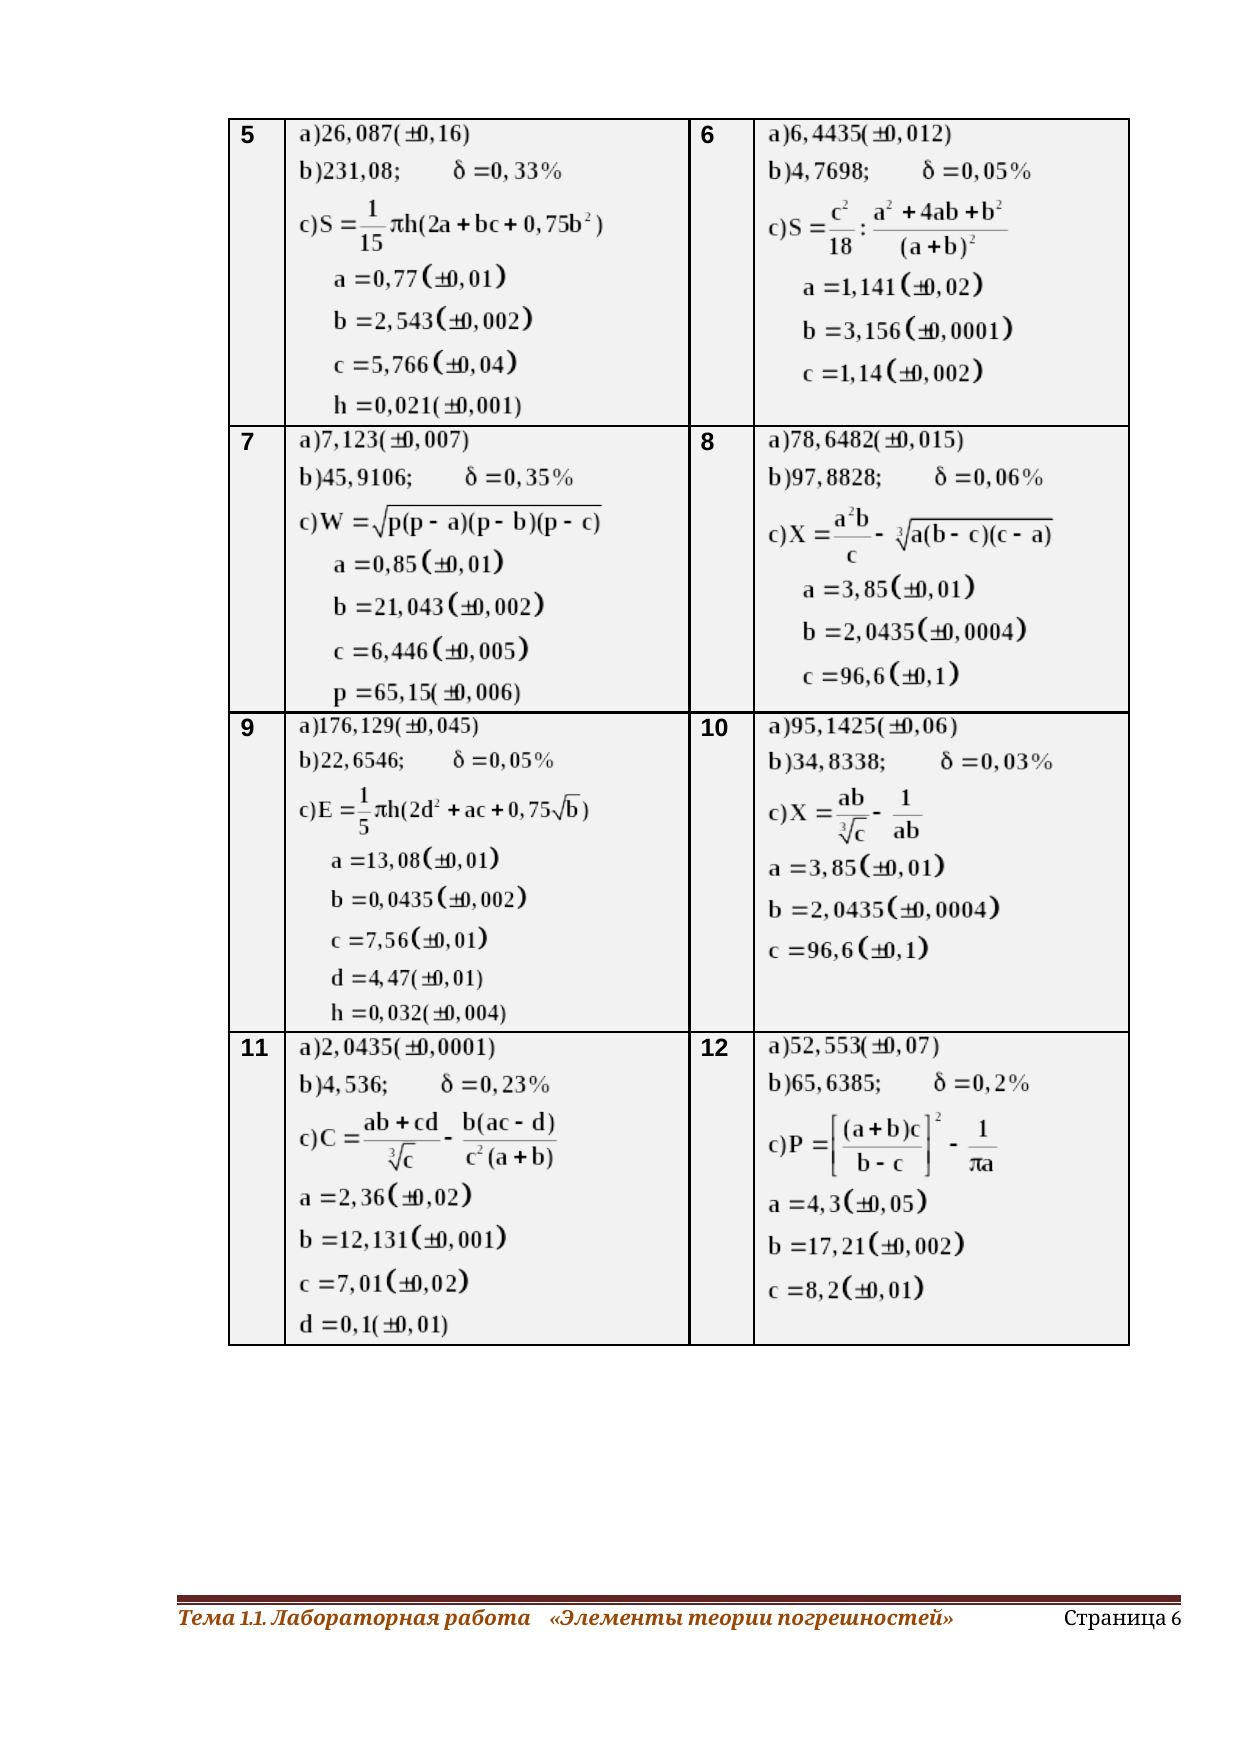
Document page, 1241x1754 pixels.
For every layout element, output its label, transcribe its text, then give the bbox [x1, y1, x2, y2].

table_cell 10 [691, 714, 753, 1031]
table_cell 12 [691, 1033, 753, 1344]
table_cell [755, 714, 1128, 1031]
table_cell 8 [691, 427, 753, 711]
table_cell 11 [230, 1033, 284, 1344]
table_cell [286, 120, 688, 425]
table_cell [755, 1033, 1128, 1344]
table_cell [755, 120, 1128, 425]
table_cell 6 [691, 120, 753, 425]
table_cell [755, 427, 1128, 711]
table_cell 9 [230, 714, 284, 1031]
table_cell [286, 714, 688, 1031]
table_cell [286, 427, 688, 711]
table_cell 5 [230, 120, 284, 425]
table_cell [286, 1033, 688, 1344]
table_cell 7 [230, 427, 284, 711]
